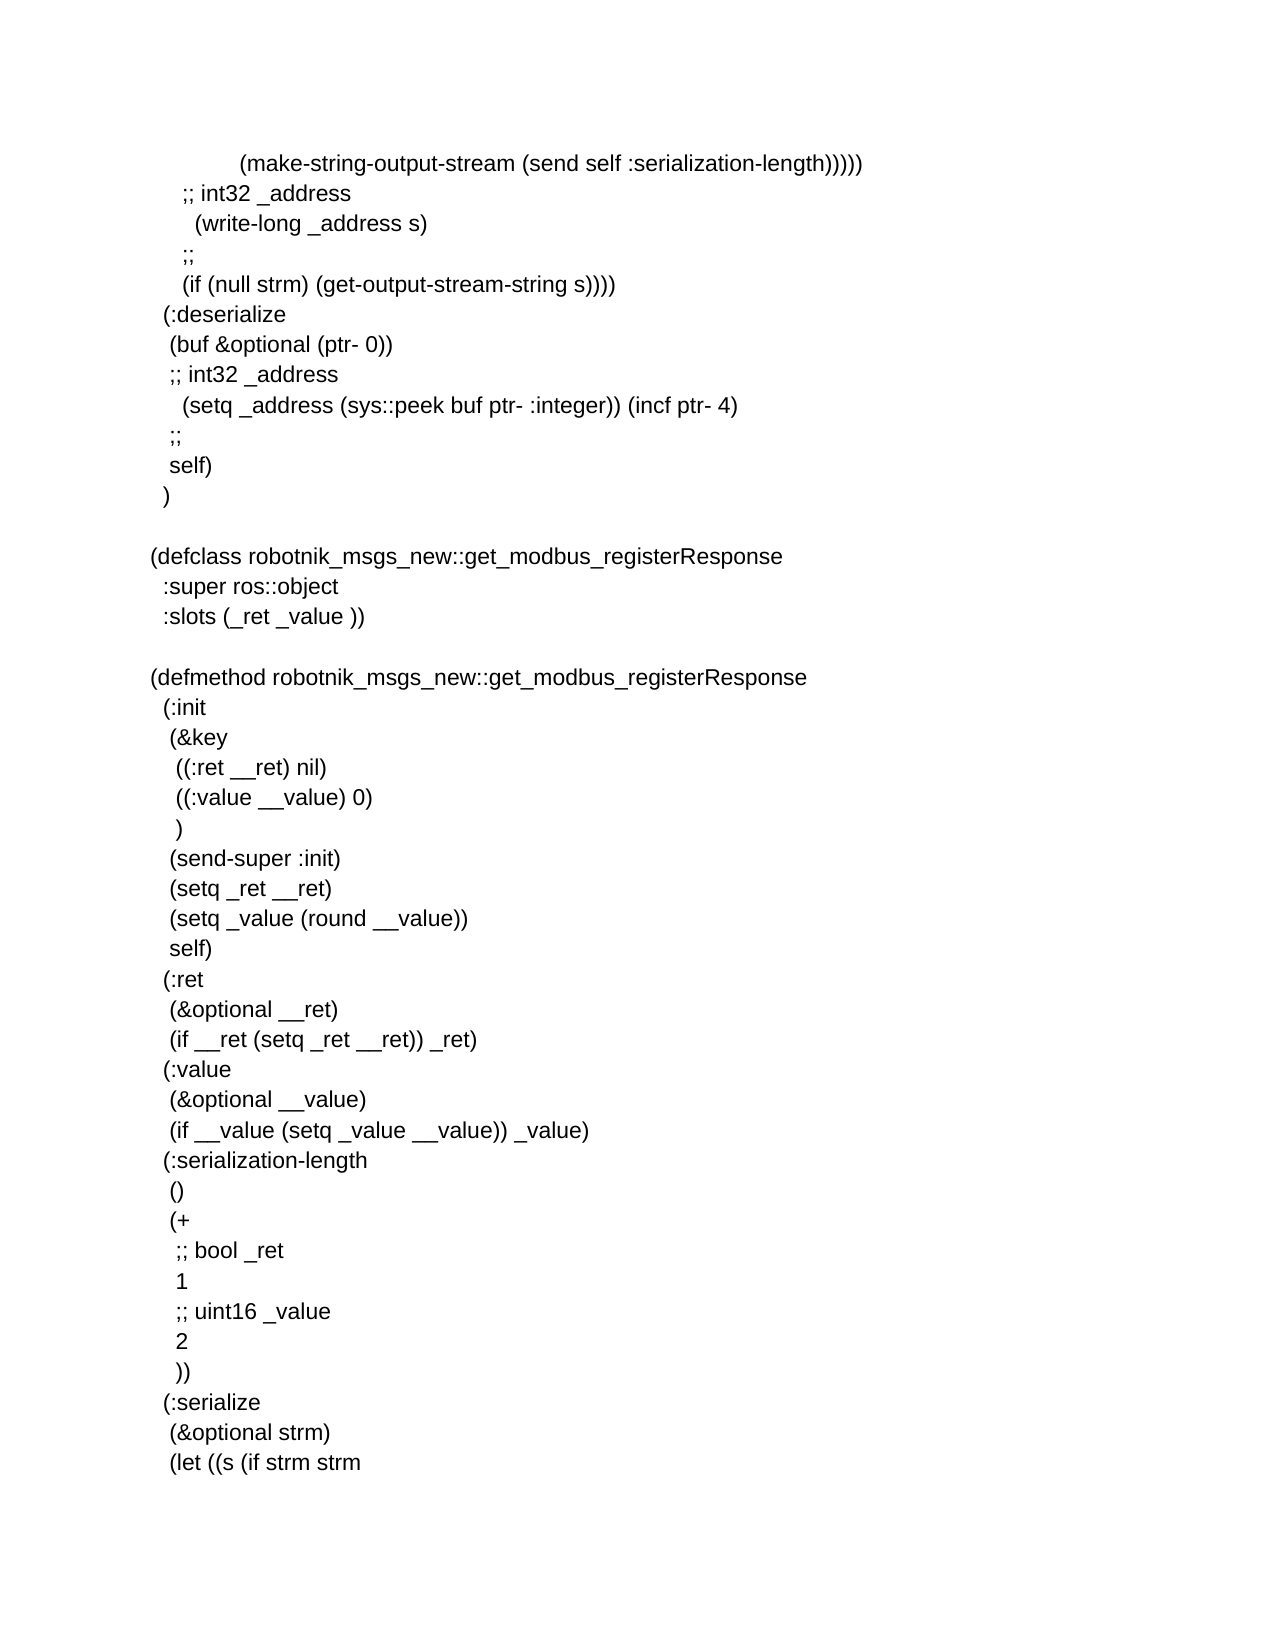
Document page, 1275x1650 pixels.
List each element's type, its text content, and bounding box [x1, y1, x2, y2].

text ) [150, 814, 1125, 841]
text (defclass robotnik_msgs_new::get_modbus_registerResponse [150, 543, 1125, 569]
text (&key [150, 724, 1125, 750]
text ;; int32 _address [150, 361, 1125, 388]
text 2 [150, 1328, 1125, 1354]
text ;; int32 _address [150, 180, 1125, 207]
text (if (null strm) (get-output-stream-string s)))) [150, 271, 1125, 297]
text ((:value __value) 0) [150, 784, 1125, 811]
text ;; uint16 _value [150, 1298, 1125, 1324]
text )) [150, 1358, 1125, 1385]
text (make-string-output-stream (send self :serialization-length))))) [150, 150, 1125, 176]
text ;; [150, 241, 1125, 267]
text (:value [150, 1056, 1125, 1083]
text (&optional strm) [150, 1419, 1125, 1445]
text (if __ret (setq _ret __ret)) _ret) [150, 1026, 1125, 1052]
text (setq _ret __ret) [150, 875, 1125, 901]
text self) [150, 452, 1125, 478]
text ;; [150, 422, 1125, 448]
text self) [150, 935, 1125, 962]
text (:serialize [150, 1388, 1125, 1415]
text (:deserialize [150, 301, 1125, 327]
text 1 [150, 1268, 1125, 1294]
text :slots (_ret _value )) [150, 603, 1125, 629]
text (if __value (setq _value __value)) _value) [150, 1117, 1125, 1143]
text (write-long _address s) [150, 210, 1125, 237]
text (let ((s (if strm strm [150, 1449, 1125, 1475]
text (&optional __ret) [150, 996, 1125, 1022]
text (defmethod robotnik_msgs_new::get_modbus_registerResponse [150, 663, 1125, 690]
text (send-super :init) [150, 845, 1125, 871]
text (buf &optional (ptr- 0)) [150, 331, 1125, 358]
text (&optional __value) [150, 1086, 1125, 1113]
text (+ [150, 1207, 1125, 1234]
text (:serialization-length [150, 1147, 1125, 1173]
text ) [150, 482, 1125, 509]
text () [150, 1177, 1125, 1203]
text (setq _address (sys::peek buf ptr- :integer)) (incf ptr- 4) [150, 392, 1125, 418]
text (:init [150, 694, 1125, 720]
text :super ros::object [150, 573, 1125, 599]
text ;; bool _ret [150, 1237, 1125, 1264]
text (:ret [150, 966, 1125, 992]
text (setq _value (round __value)) [150, 905, 1125, 932]
text ((:ret __ret) nil) [150, 754, 1125, 781]
